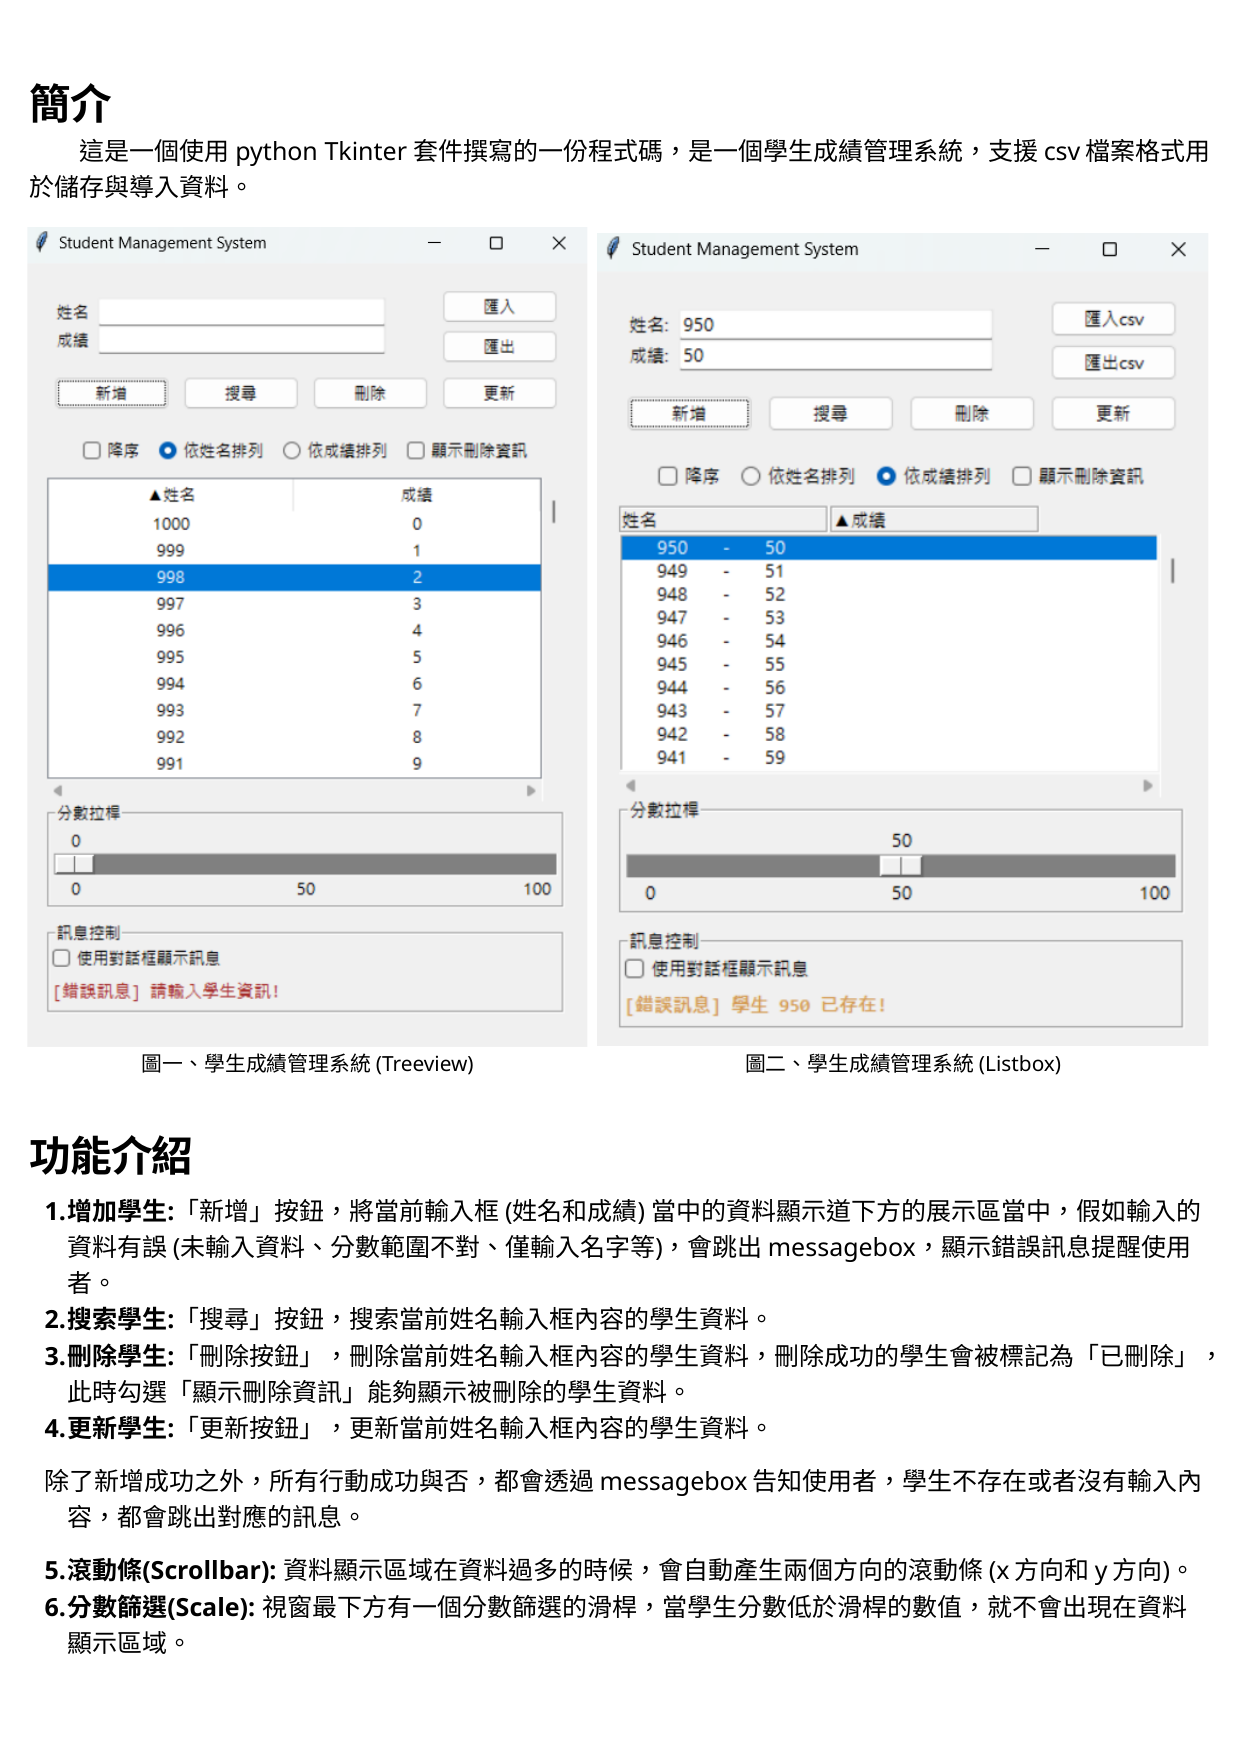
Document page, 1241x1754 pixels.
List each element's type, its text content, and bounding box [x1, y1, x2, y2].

list 更新學生:「更新按鈕」，更新當前姓名輸入框內容的學生資料。 [44, 1409, 1211, 1445]
picture [27, 227, 588, 1046]
list 分數篩選(Scale): 視窗最下方有一個分數篩選的滑桿，當學生分數低於滑桿的數值，就不會出現在資料顯示區域。 [44, 1587, 1211, 1659]
list 滾動條(Scrollbar): 資料顯示區域在資料過多的時候，會自動產生兩個方向的滾動條 (x方向和y方向)。 [44, 1551, 1211, 1587]
list 刪除學生:「刪除按鈕」，刪除當前姓名輸入框內容的學生資料，刪除成功的學生會被標記為「已刪除」，此時勾選「顯示刪除資訊」能夠顯示被刪除的學生資料。 [44, 1336, 1211, 1409]
text 簡介 [29, 71, 1211, 131]
text 這是一個使用 python Tkinter 套件撰寫的一份程式碼，是一個學生成績管理系統，支援csv檔案格式用於儲存與導入資料。 [29, 131, 1211, 203]
text 除了新增成功之外，所有行動成功與否，都會透過messagebox告知使用者，學生不存在或者沒有輸入內容，都會跳出對應的訊息。 [44, 1462, 1211, 1534]
picture [597, 233, 1209, 1046]
list 增加學生:「新增」按鈕，將當前輸入框 (姓名和成績) 當中的資料顯示道下方的展示區當中，假如輸入的資料有誤 (未輸入資料、分數範圍不對、僅輸入名字等)，會跳出messagebox，顯示錯誤訊息提醒使用者。 [44, 1191, 1211, 1300]
list 搜索學生:「搜尋」按鈕，搜索當前姓名輸入框內容的學生資料。 [44, 1300, 1211, 1336]
